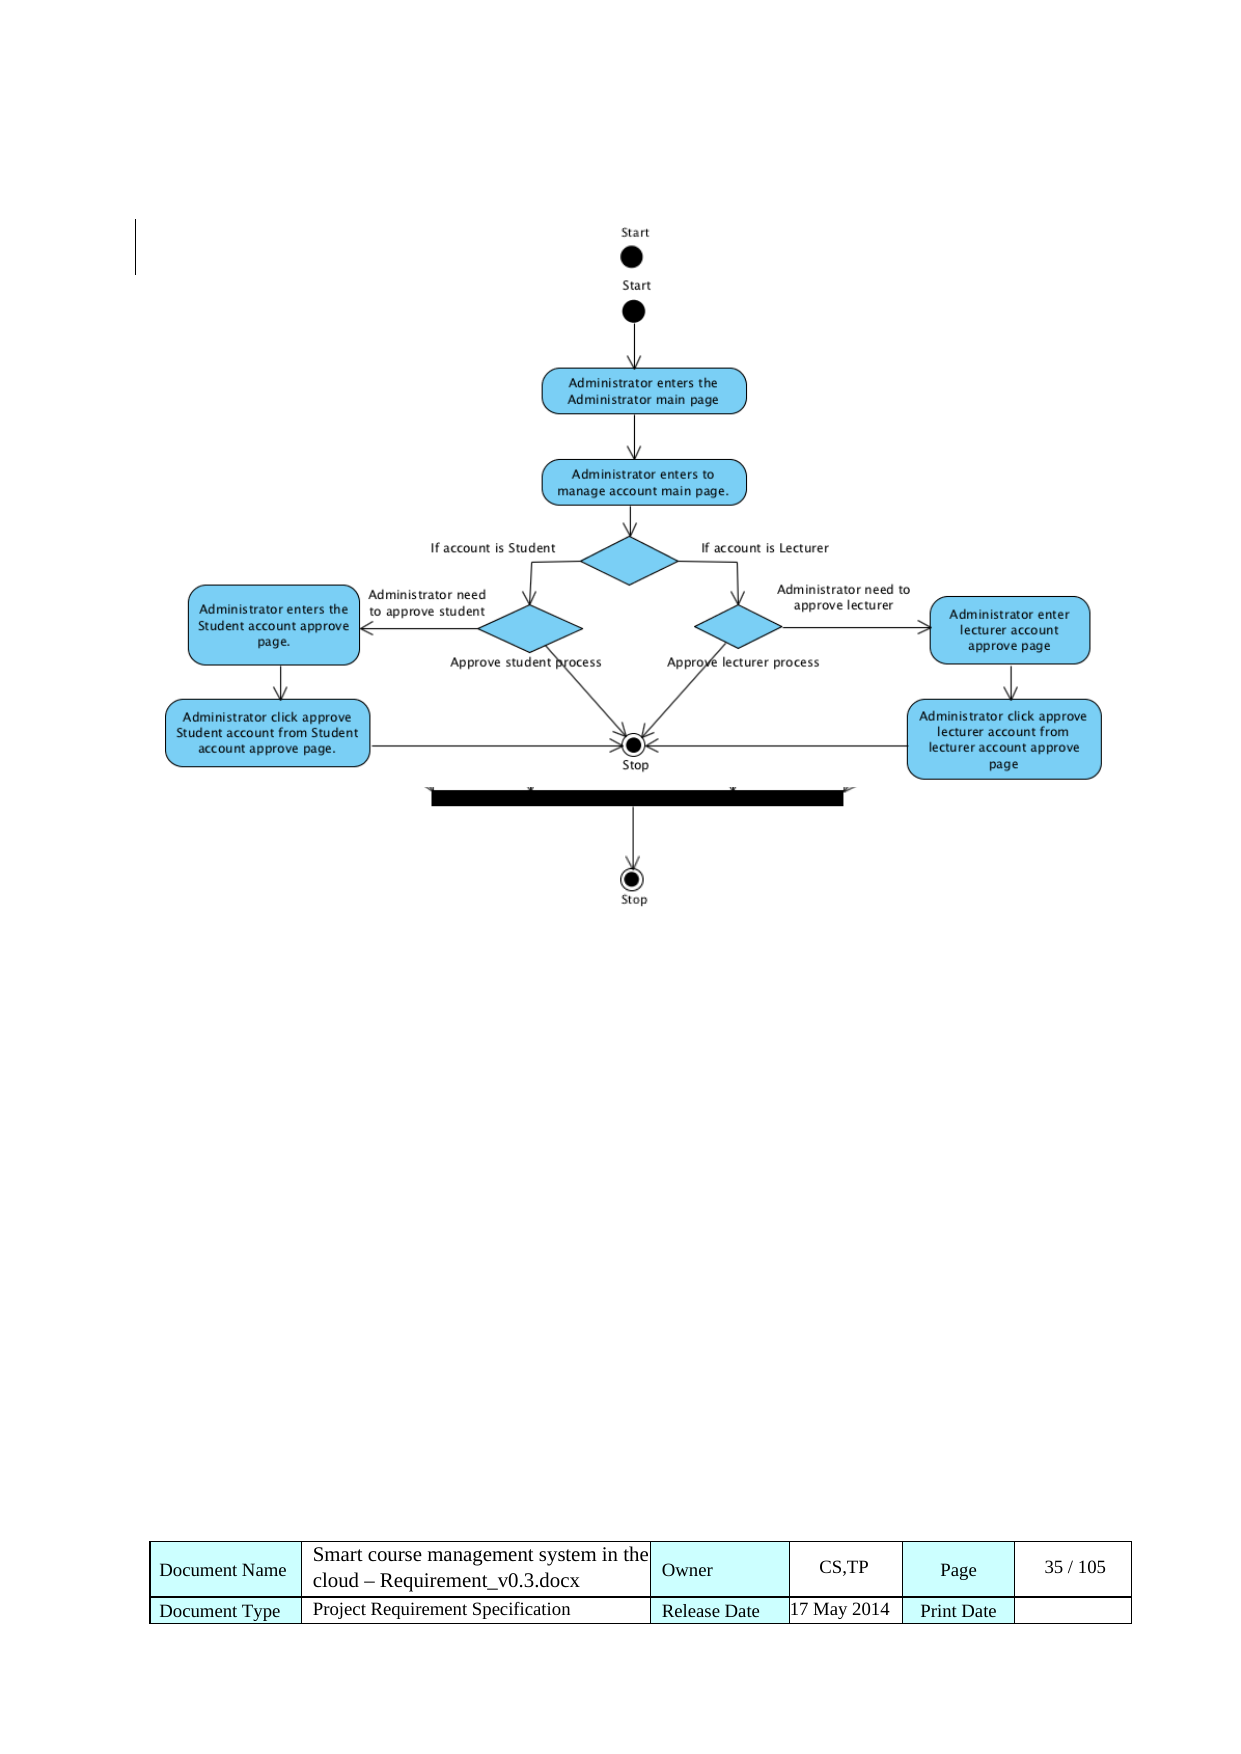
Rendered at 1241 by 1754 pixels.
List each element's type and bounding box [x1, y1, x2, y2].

picture [164, 227, 1105, 910]
